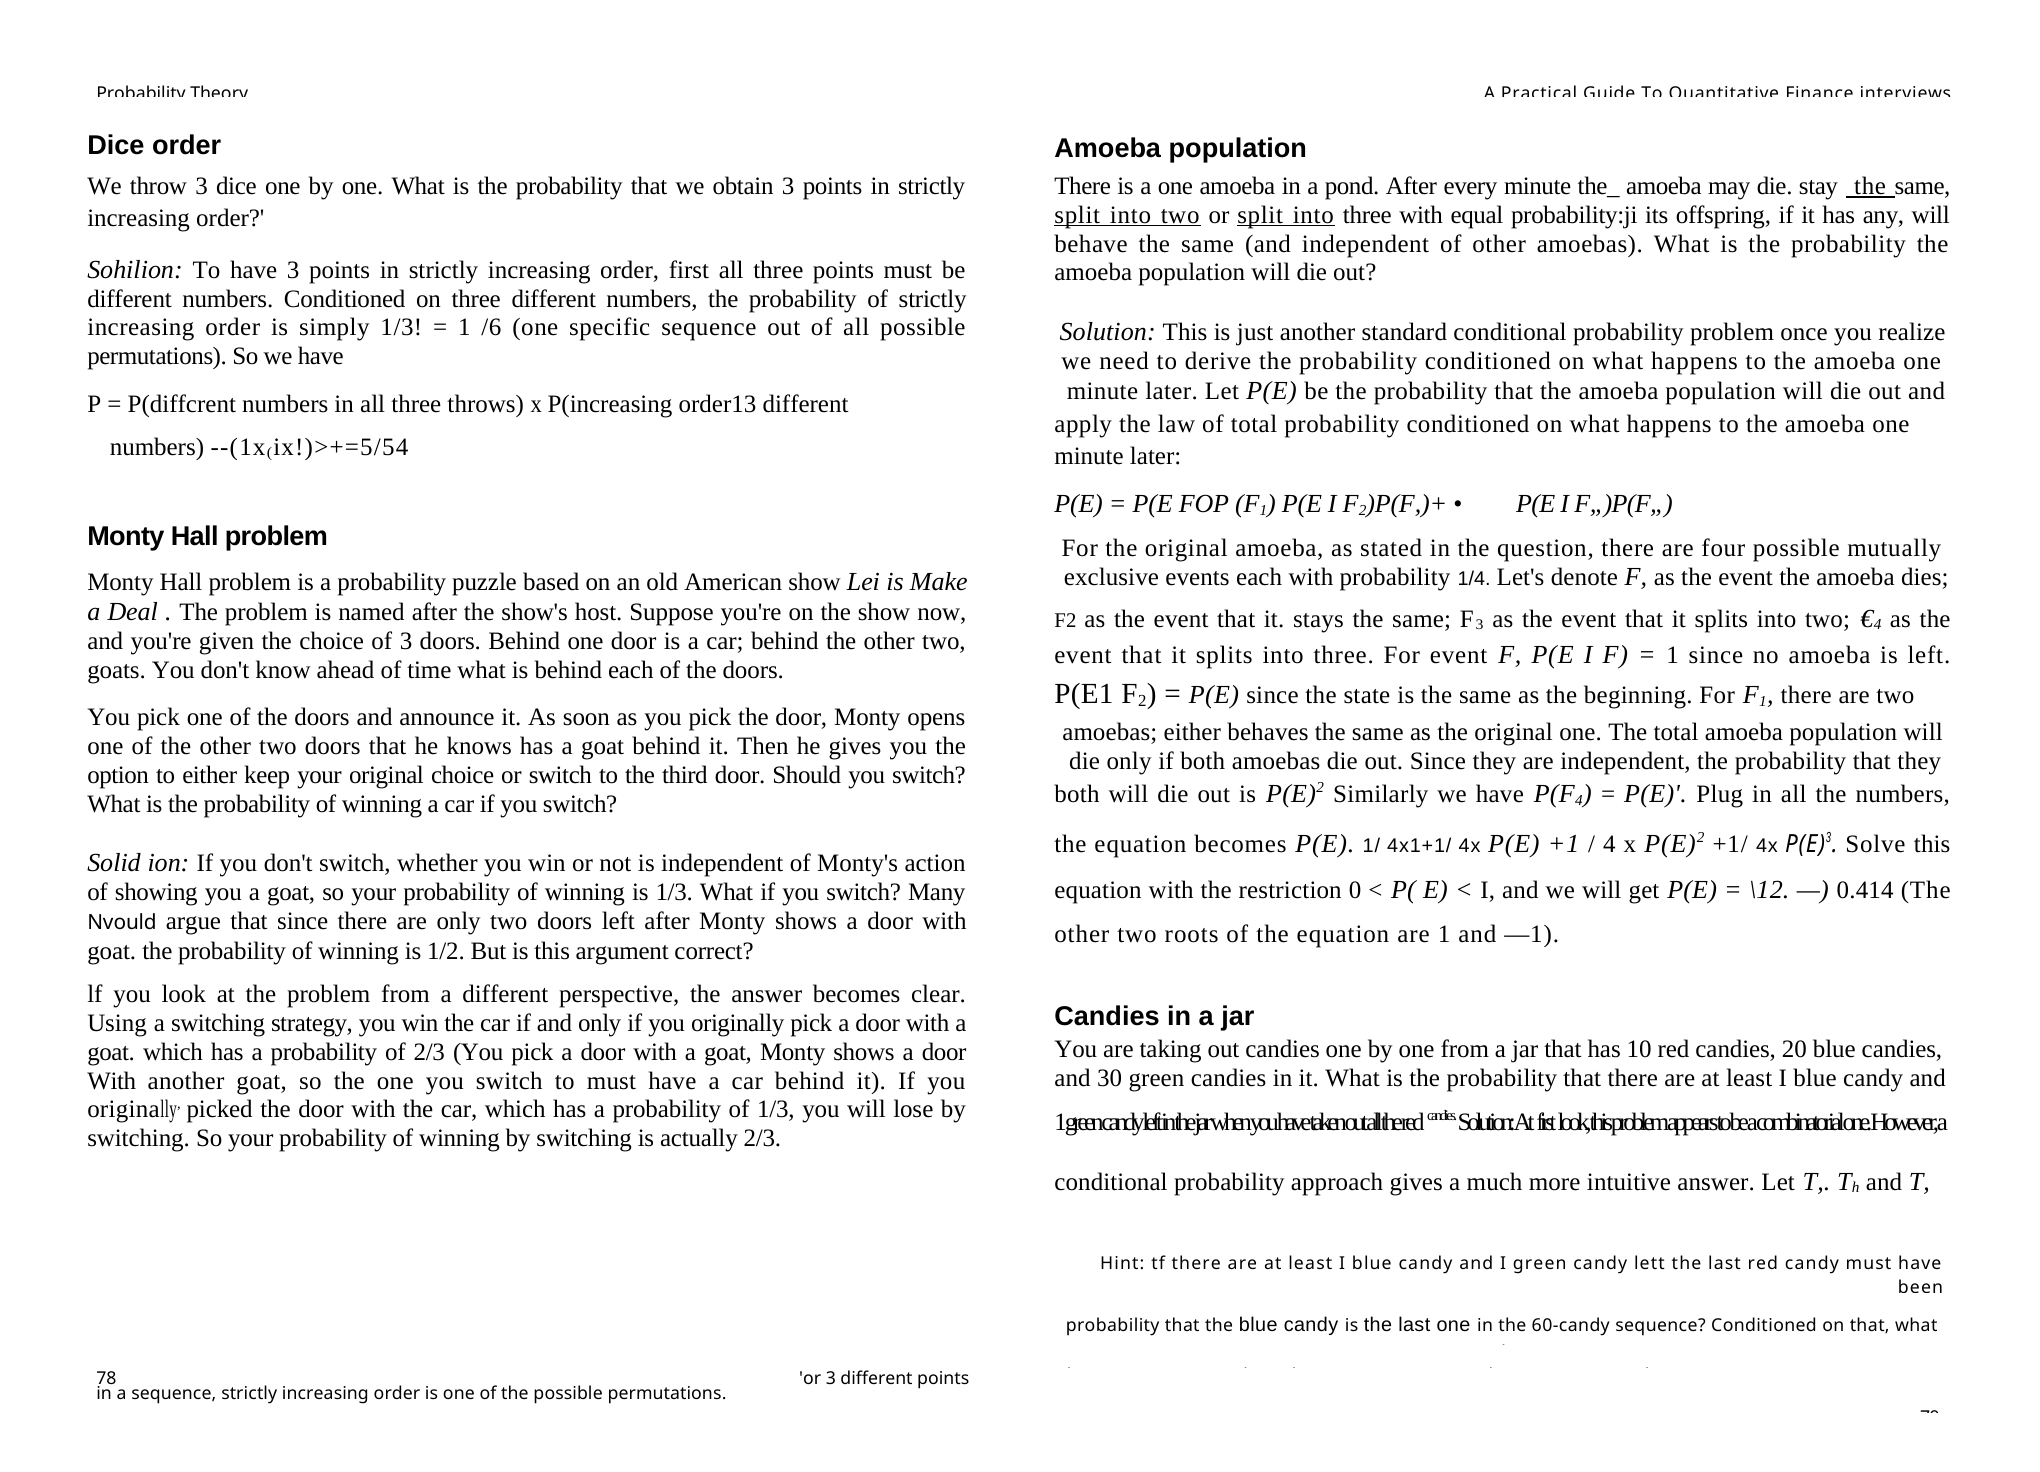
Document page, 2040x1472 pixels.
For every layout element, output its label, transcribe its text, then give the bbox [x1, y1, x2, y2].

text F2 as the event that it. stays the same; F3 as the event that it splits into two; €4 as the event that it splits into three. For event F, P(E I F) = 1 since no amoeba is left. P(E1 F2) = P(E) since the state is the same as the beginning. For F1, there are two [1054, 603, 1951, 710]
text Monty Hall problem is a probability puzzle based on an old American show Lei is Make a Deal . The problem is named after the show's host. Suppose you're on the show now, and you're given the choice of 3 doors. Behind one door is a car; behind the other two, goats. You don't know ahead of time what is behind each of the doors. [87, 566, 967, 684]
text P(E) = P(E FOP (F1) P(E I F2)P(F,)+ • P(E I F„)P(F„) [1054, 488, 1958, 518]
text There is a one amoeba in a pond. After every minute the_ amoeba may die. stay the same, split into two or split into three with equal probability:ji its offspring, if it has any, will behave the same (and independent of other amoebas). What is the probability the amoeba population will die out? [1054, 171, 1951, 286]
text lf you look at the problem from a different perspective, the answer becomes clear. Using a switching strategy, you win the car if and only if you originally pick a door with a goat. which has a probability of 2/3 (You pick a door with a goat, Monty shows a door With another goat, so the one you switch to must have a car behind it). If you originally, picked the door with the car, which has a probability of 1/3, you will lose by switching. So your probability of winning by switching is actually 2/3. [87, 979, 967, 1152]
text P = P(diffcrent numbers in all three throws) x P(increasing order13 different numbers) --(1x(ix!)>+=5/54 [87, 389, 945, 461]
text 1 green candy left in the jar when you have taken out all the red candies.Solution: At first look, this problem appears to be a combinatorial one. However, a conditional probability approach gives a much more intuitive answer. Let T,. Th and T, [1054, 1107, 1951, 1196]
text Sohilion: To have 3 points in strictly increasing order, first all three points must be different numbers. Conditioned on three different numbers, the probability of strictly increasing order is simply 1/3! = 1 /6 (one specific sequence out of all possible permutations). So we have [87, 254, 967, 370]
text Monty Hall problem [87, 520, 967, 551]
text Amoeba population [1054, 132, 1958, 164]
text Dice order [87, 132, 967, 160]
text You are taking out candies one by one from a jar that has 10 red candies, 20 blue candies, and 30 green candies in it. What is the probability that there are at least I blue candy and [1054, 1034, 1958, 1092]
text both will die out is P(E)2 Similarly we have P(F4) = P(E)'. Plug in all the numbers, the equation becomes P(E). 1/ 4x1+1/ 4x P(E) +1 / 4 x P(E)2 +1/ 4x P(E)3. Solve this equation with the restriction 0 < P( E) < I, and we will get P(E) = \12. —) 0.414 (The other two roots of the equation are 1 and —1). [1054, 778, 1951, 948]
text apply the law of total probability conditioned on what happens to the amoeba one minute later: [1054, 409, 1951, 470]
text We throw 3 dice one by one. What is the probability that we obtain 3 points in strictly increasing order?' [87, 171, 967, 232]
text Solution: This is just another standard conditional probability problem once you realize we need to derive the probability conditioned on what happens to the amoeba one minute later. Let P(E) be the probability that the amoeba population will die out and [1054, 316, 1958, 405]
text Candies in a jar [1054, 999, 1958, 1031]
text For the original amoeba, as stated in the question, there are four possible mutually exclusive events each with probability 1/4. Let's denote F, as the event the amoeba dies; [1054, 533, 1958, 591]
text You pick one of the doors and announce it. As soon as you pick the door, Monty opens one of the other two doors that he knows has a goat behind it. Then he gives you the option to either keep your original choice or switch to the third door. Should you switch? What is the probability of winning a car if you switch? [87, 702, 967, 817]
text amoebas; either behaves the same as the original one. The total amoeba population will die only if both amoebas die out. Since they are independent, the probability that they [1054, 717, 1958, 775]
text Solid ion: If you don't switch, whether you win or not is independent of Monty's action of showing you a goat, so your probability of winning is 1/3. What if you switch? Many Nvould argue that since there are only two doors left after Monty shows a door with goat. the probability of winning is 1/2. But is this argument correct? [87, 847, 967, 964]
